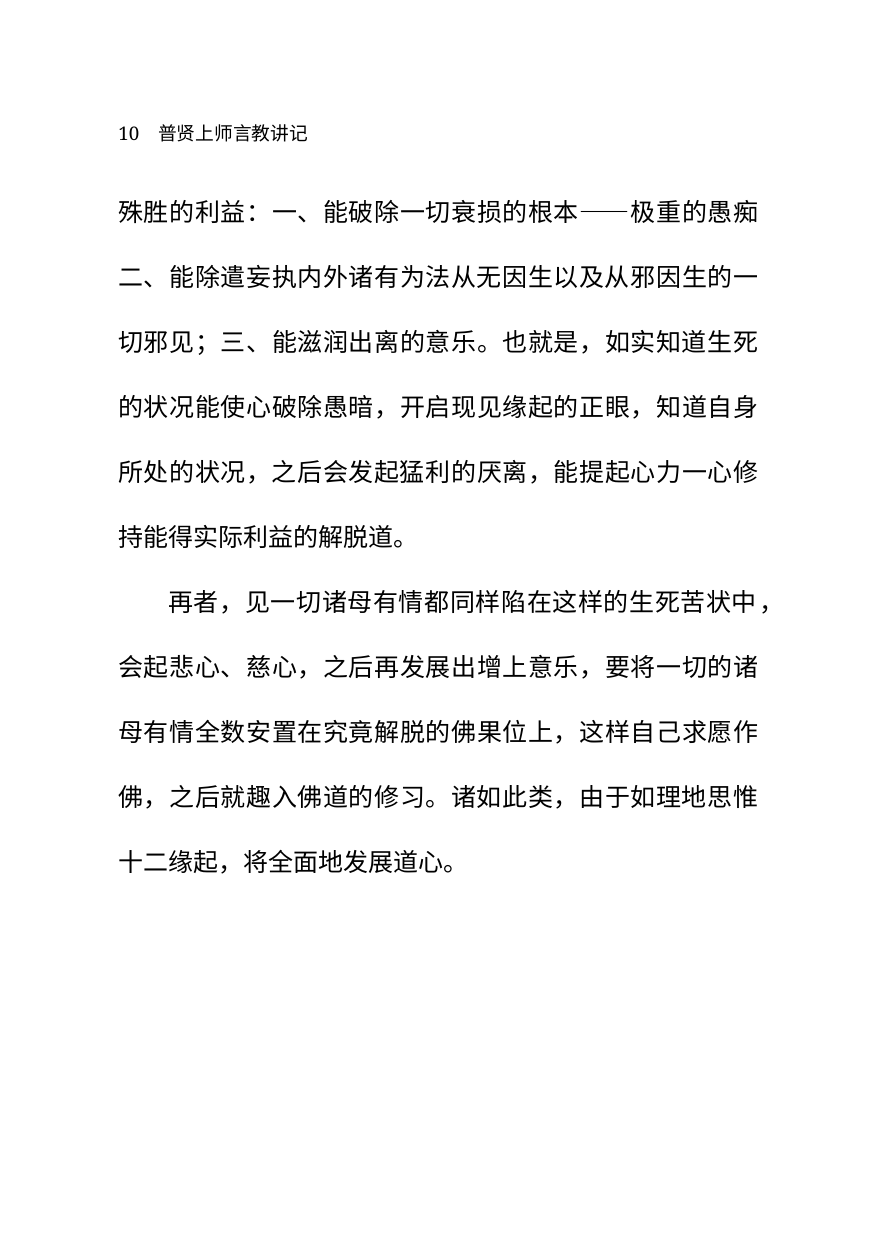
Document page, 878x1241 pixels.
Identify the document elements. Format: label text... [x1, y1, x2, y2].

text 再者，见一切诸母有情都同样陷在这样的生死苦状中，会起悲心、慈心，之后再发展出增上意乐，要将一切的诸母有情全数安置在究竟解脱的佛果位上，这样自己求愿作佛，之后就趣入佛道的修习。诸如此类，由于如理地思惟十二缘起，将全面地发展道心。 [118, 568, 759, 893]
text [118, 178, 759, 568]
